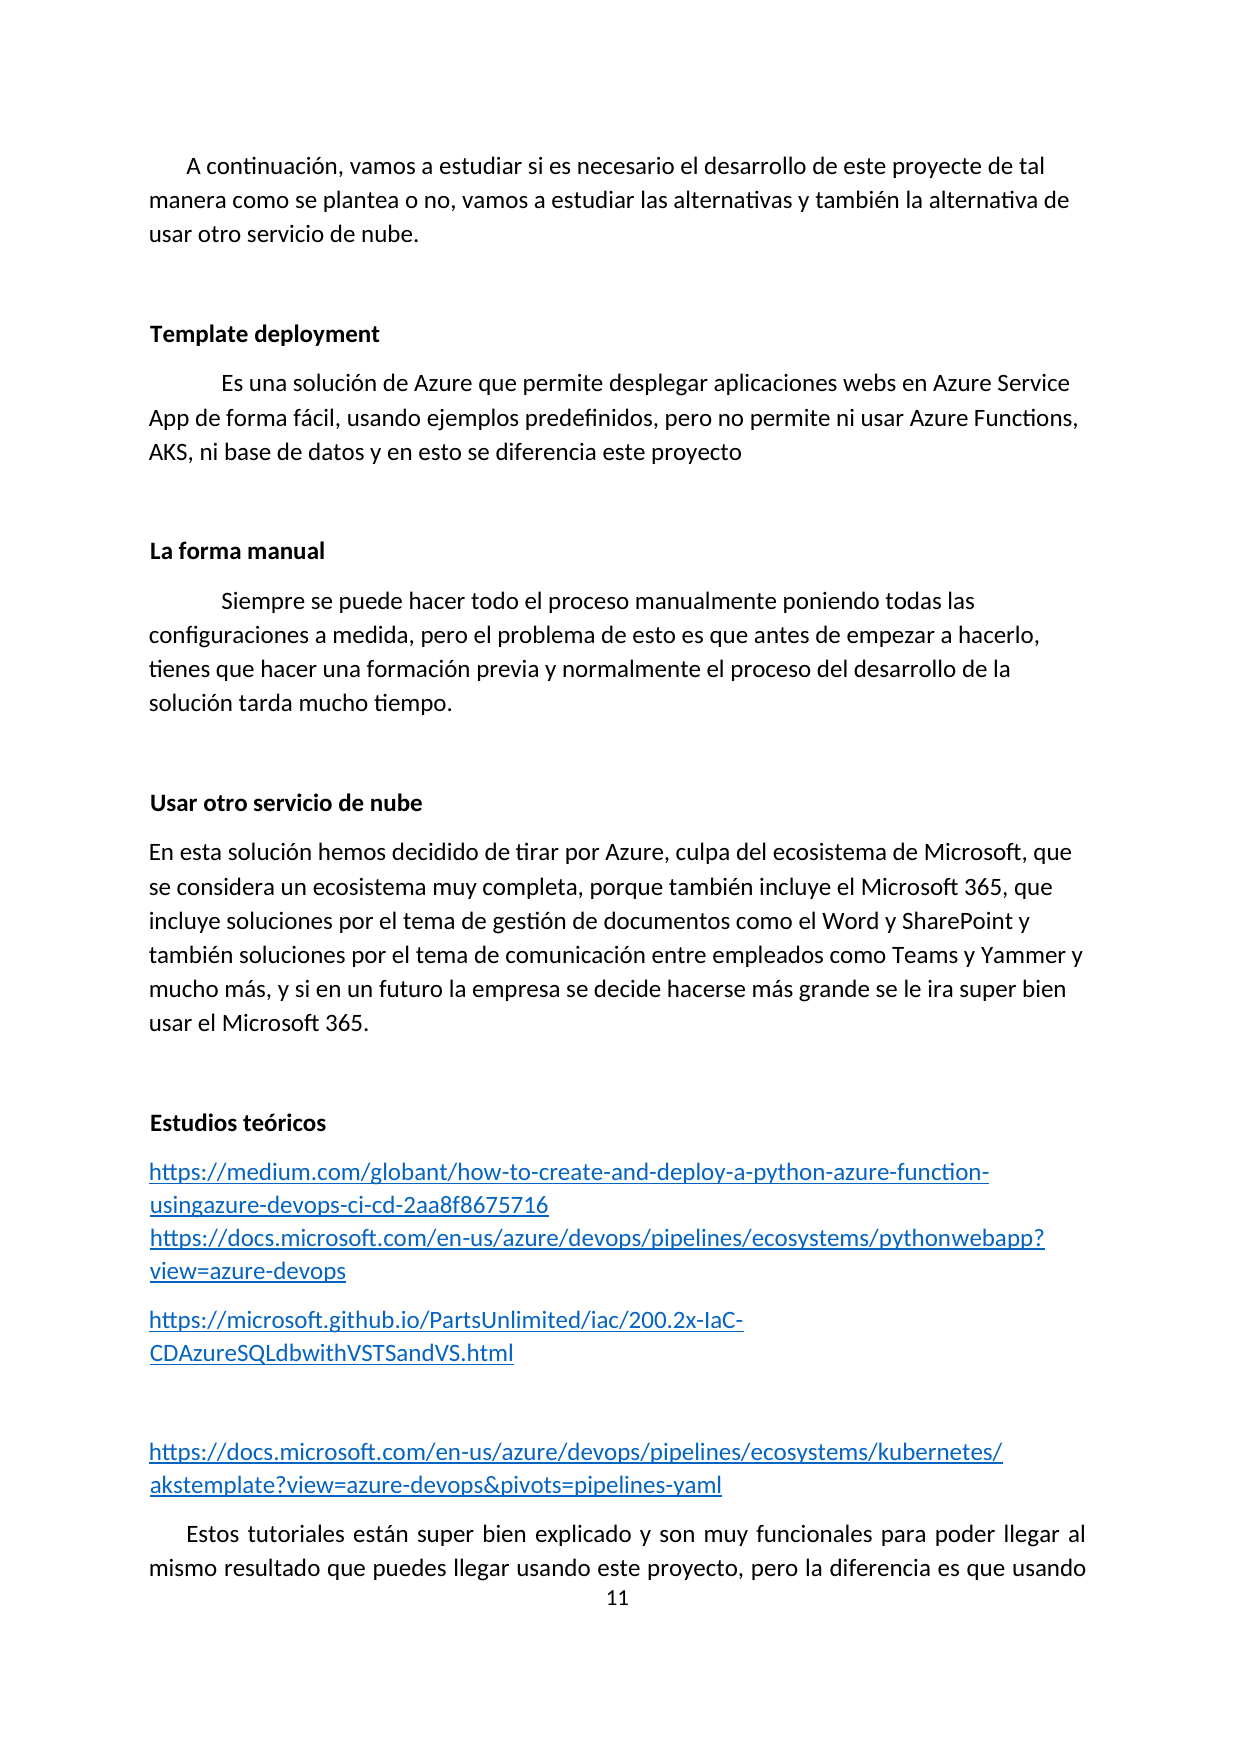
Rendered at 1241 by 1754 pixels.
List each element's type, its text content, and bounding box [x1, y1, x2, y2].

subtitle La forma manual [150, 535, 1091, 566]
text https://medium.com/globant/how-to-create-and-deploy-a-python-azure-function-usingazure-devops-ci-cd-2aa8f8675716 https://docs.microsoft.com/en-us/azure/devops/pipelines/ecosystems/pythonwebapp?view=azure-devops [148, 1156, 1091, 1286]
subtitle Usar otro servicio de nube [150, 787, 1091, 817]
subtitle Estudios teóricos [150, 1107, 1091, 1137]
text https://docs.microsoft.com/en-us/azure/devops/pipelines/ecosystems/kubernetes/akstemplate?view=azure-devops&pivots=pipelines-yaml [148, 1436, 1091, 1500]
text Siempre se puede hacer todo el proceso manualmente poniendo todas las configuraciones a medida, pero el problema de esto es que antes de empezar a hacerlo, tienes que hacer una formación previa y normalmente el proceso del desarrollo de la solución tarda mucho tiempo. [148, 585, 1090, 718]
text Es una solución de Azure que permite desplegar aplicaciones webs en Azure Service App de forma fácil, usando ejemplos predefinidos, pero no permite ni usar Azure Functions, AKS, ni base de datos y en esto se diferencia este proyecto [148, 367, 1090, 466]
text A continuación, vamos a estudiar si es necesario el desarrollo de este proyecte de tal manera como se plantea o no, vamos a estudiar las alternativas y también la alternativa de usar otro servicio de nube. [148, 150, 1090, 249]
subtitle Template deployment [150, 318, 1091, 348]
text En esta solución hemos decidido de tirar por Azure, culpa del ecosistema de Microsoft, que se considera un ecosistema muy completa, porque también incluye el Microsoft 365, que incluye soluciones por el tema de gestión de documentos como el Word y SharePoint y también soluciones por el tema de comunicación entre empleados como Teams y Yammer y mucho más, y si en un futuro la empresa se decide hacerse más grande se le ira super bien usar el Microsoft 365. [148, 836, 1090, 1038]
text https://microsoft.github.io/PartsUnlimited/iac/200.2x-IaC-CDAzureSQLdbwithVSTSandVS.html [148, 1304, 1091, 1368]
